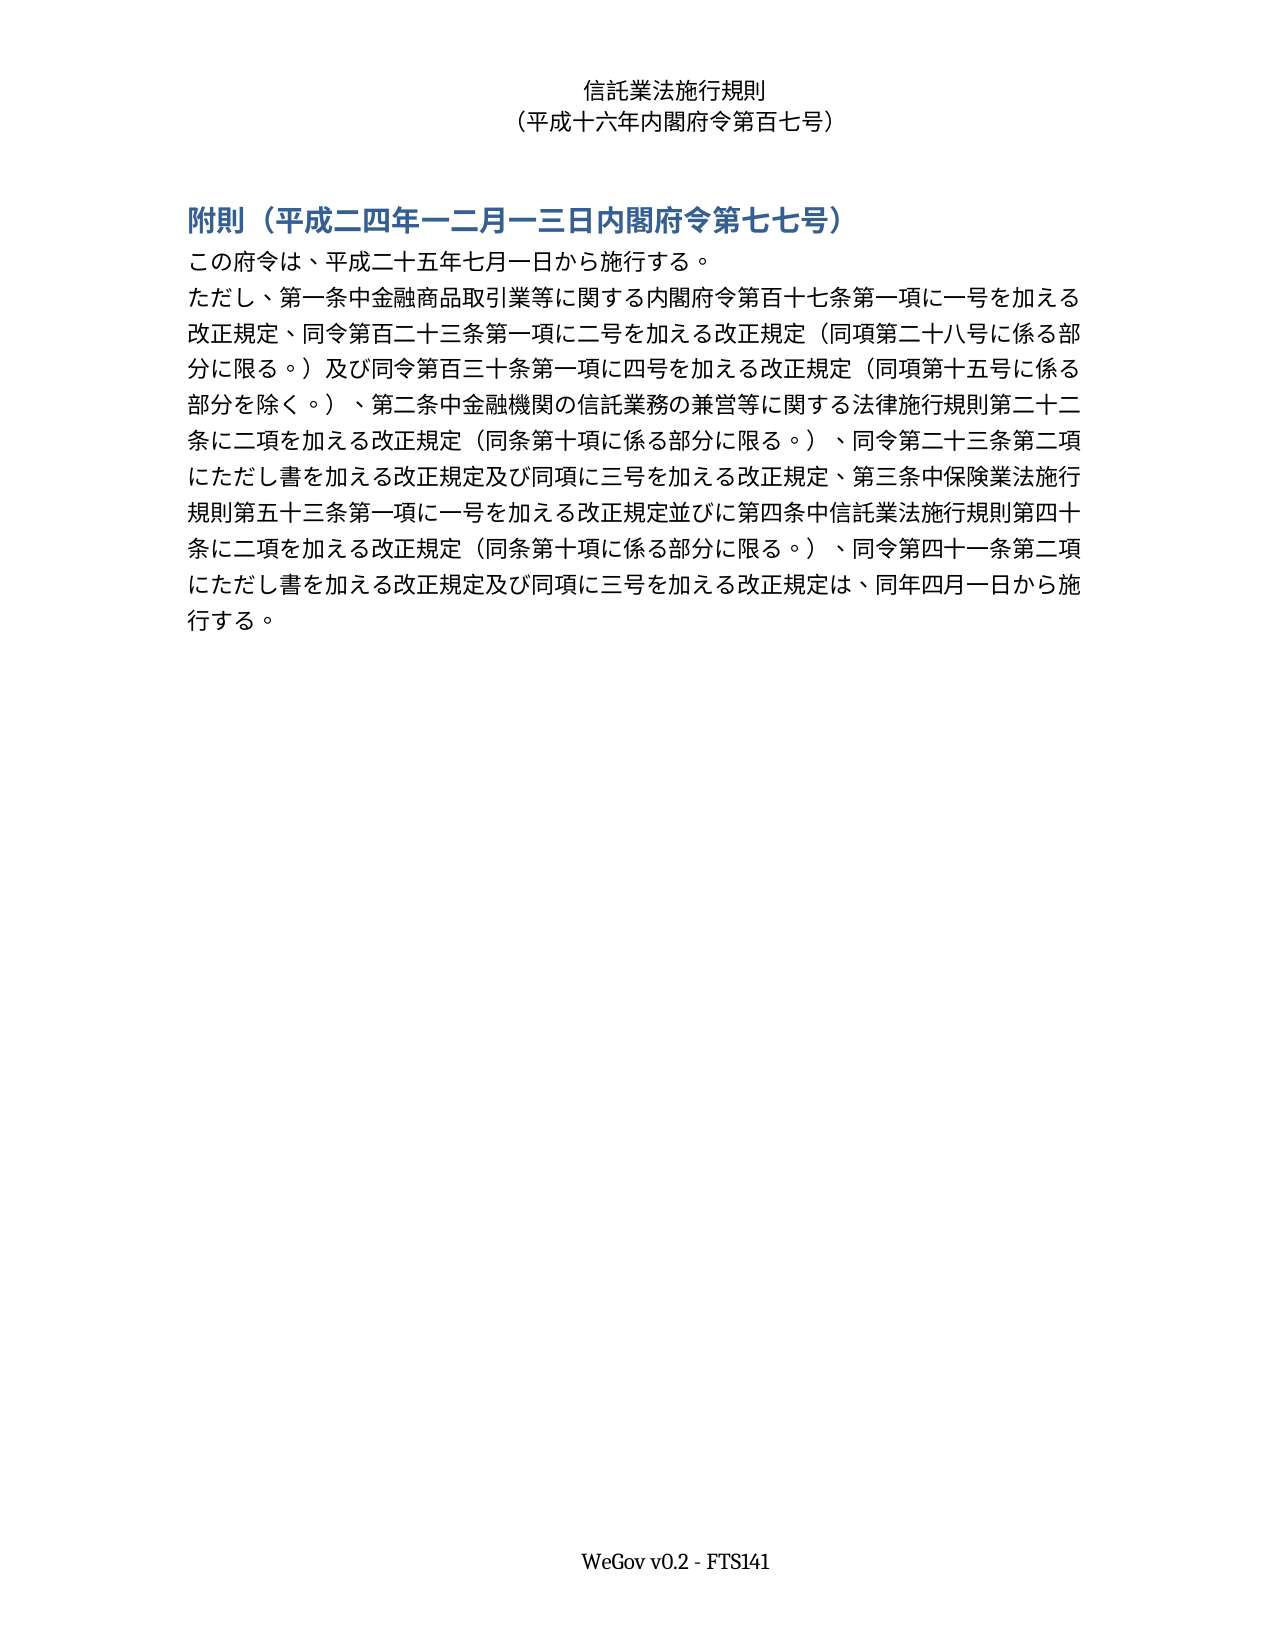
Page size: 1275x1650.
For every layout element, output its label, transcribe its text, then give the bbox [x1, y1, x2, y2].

text この府令は、平成二十五年七月一日から施行する。 ただし、第一条中金融商品取引業等に関する内閣府令第百十七条第一項に一号を加える改正規定、同令第百二十三条第一項に二号を加える改正規定（同項第二十八号に係る部分に限る。）及び同令第百三十条第一項に四号を加える改正規定（同項第十五号に係る部分を除く。）、第二条中金融機関の信託業務の兼営等に関する法律施行規則第二十二条に二項を加える改正規定（同条第十項に係る部分に限る。）、同令第二十三条第二項にただし書を加える改正規定及び同項に三号を加える改正規定、第三条中保険業法施行規則第五十三条第一項に一号を加える改正規定並びに第四条中信託業法施行規則第四十条に二項を加える改正規定（同条第十項に係る部分に限る。）、同令第四十一条第二項にただし書を加える改正規定及び同項に三号を加える改正規定は、同年四月一日から施行する。 [187, 246, 1087, 636]
subtitle 附則（平成二四年一二月一三日内閣府令第七七号） [187, 200, 1087, 240]
